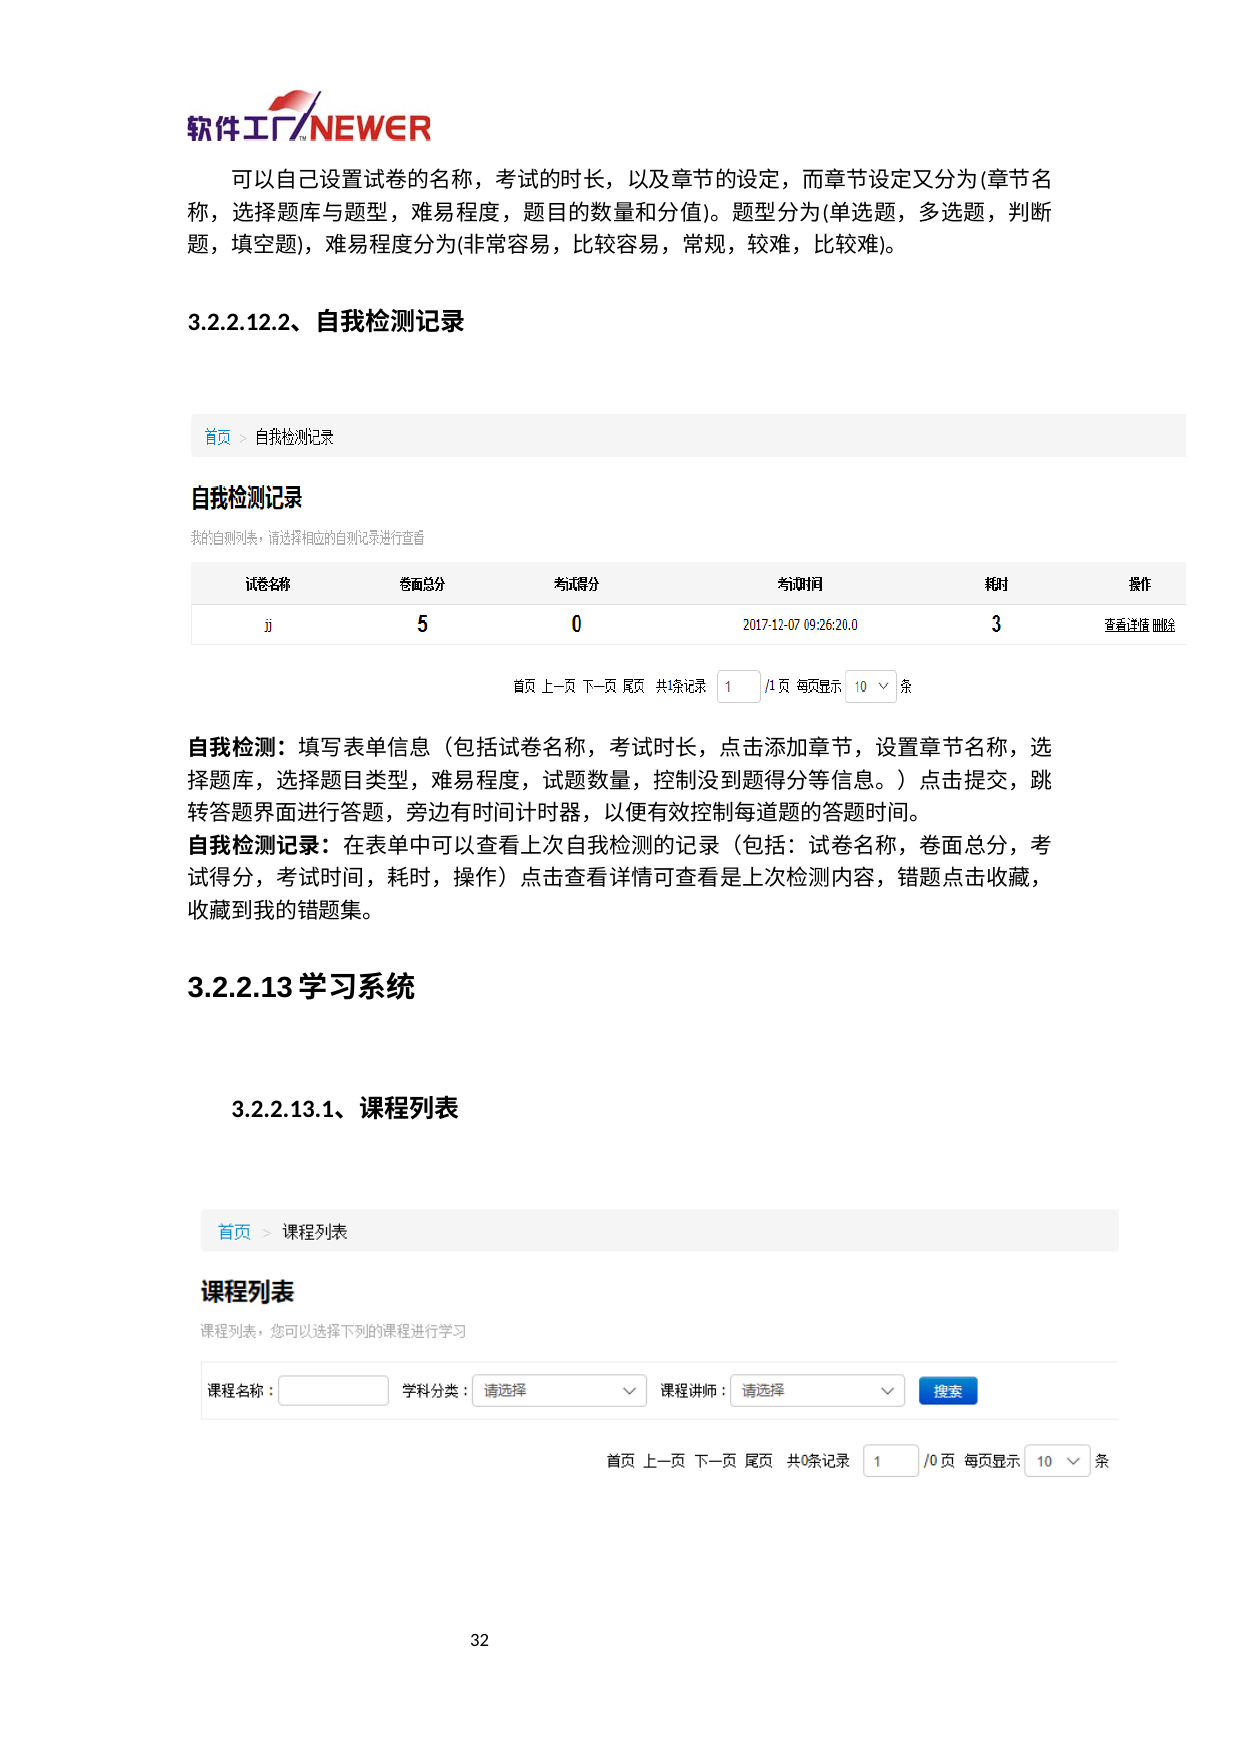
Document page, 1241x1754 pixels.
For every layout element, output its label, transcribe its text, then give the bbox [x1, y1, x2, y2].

text 可以自己设置试卷的名称，考试的时长，以及章节的设定，而章节设定又分为(章节名称，选择题库与题型，难易程度，题目的数量和分值)。题型分为(单选题，多选题，判断题，填空题)，难易程度分为(非常容易，比较容易，常规，较难，比较难)。 [187, 162, 1053, 259]
text 自我检测记录：在表单中可以查看上次自我检测的记录（包括：试卷名称，卷面总分，考试得分，考试时间，耗时，操作）点击查看详情可查看是上次检测内容，错题点击收藏，收藏到我的错题集。 [187, 827, 1053, 925]
subtitle 3.2.2.12.2、自我检测记录 [187, 287, 1053, 352]
subtitle 3.2.2.13.1、课程列表 [187, 1074, 1053, 1139]
text 自我检测：填写表单信息（包括试卷名称，考试时长，点击添加章节，设置章节名称，选择题库，选择题目类型，难易程度，试题数量，控制没到题得分等信息。）点击提交，跳转答题界面进行答题，旁边有时间计时器，以便有效控制每道题的答题时间。 [187, 730, 1053, 827]
subtitle 3.2.2.13学习系统 [187, 952, 1053, 1017]
picture [187, 90, 431, 141]
picture [187, 404, 1187, 730]
picture [187, 1192, 1119, 1497]
